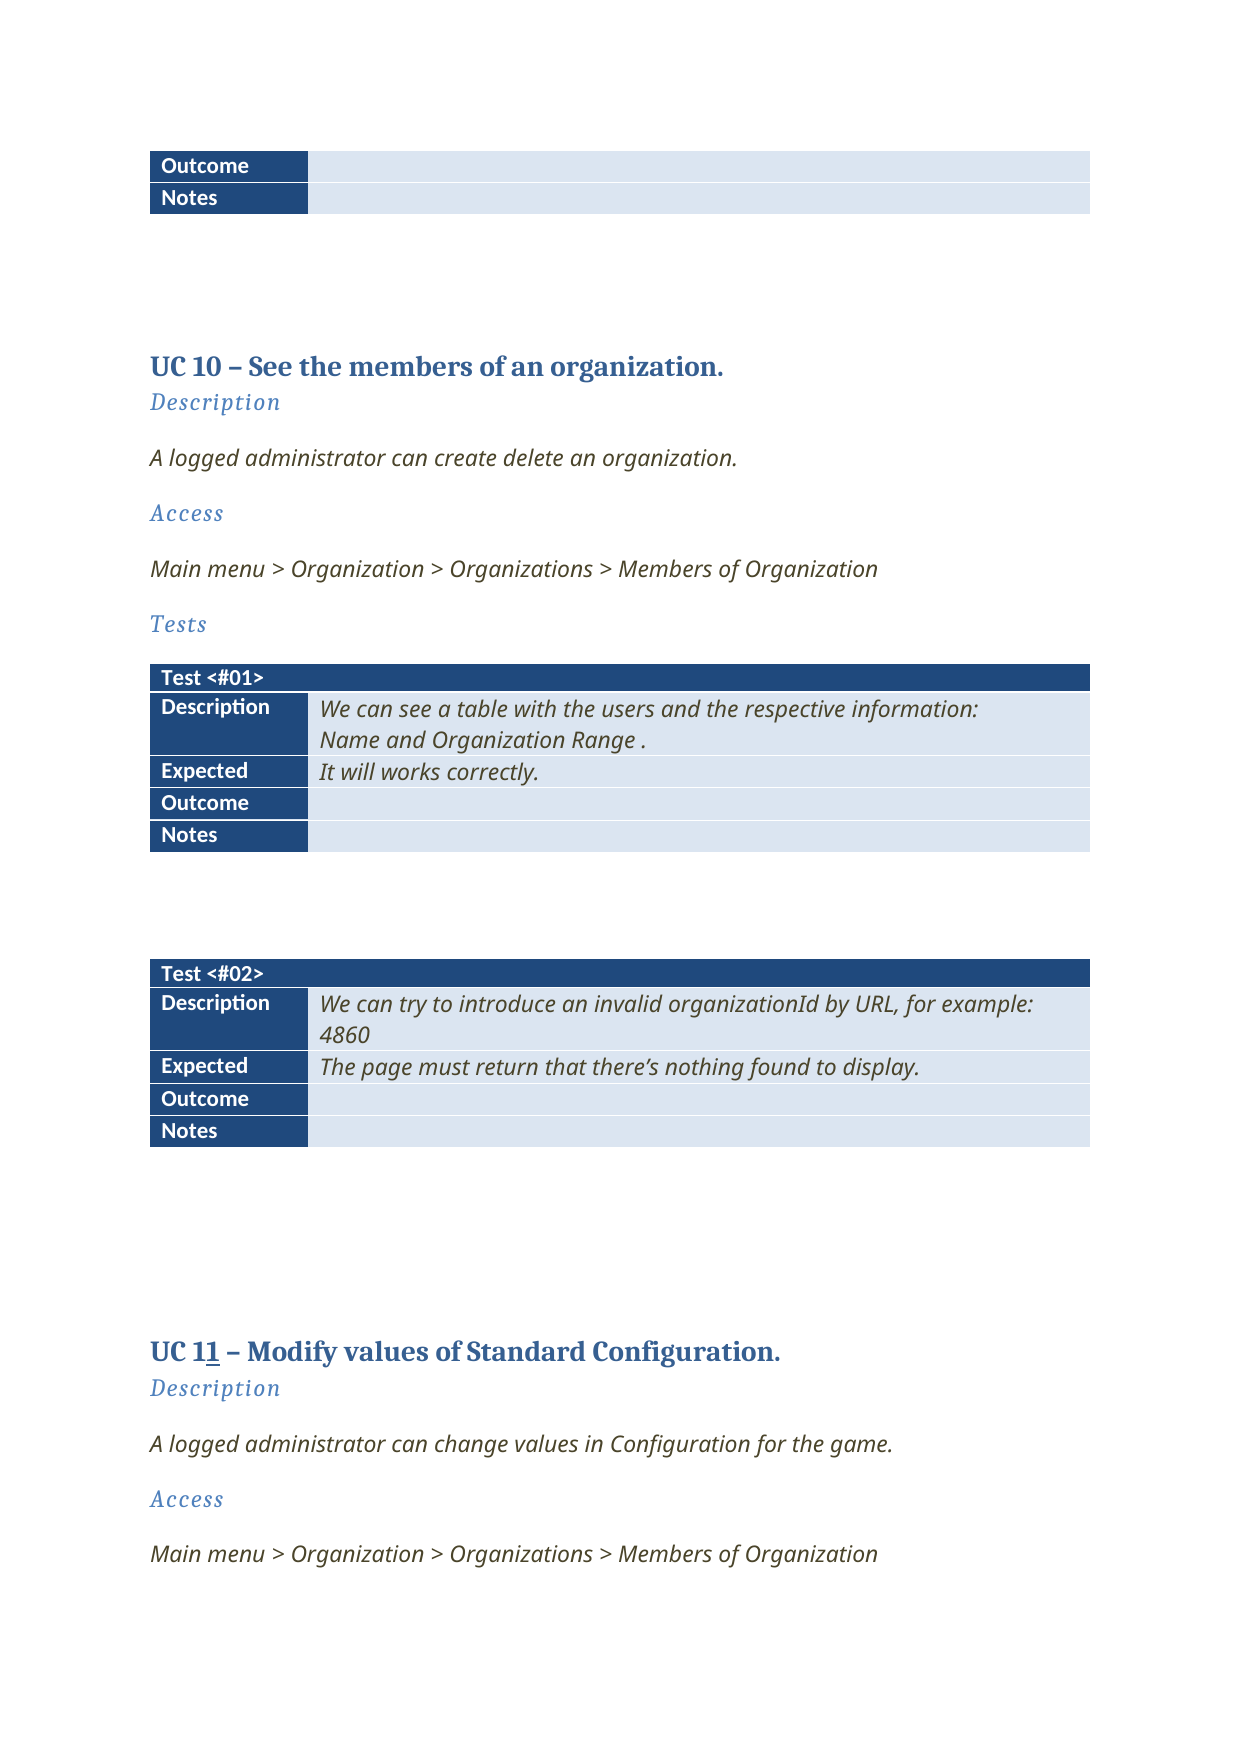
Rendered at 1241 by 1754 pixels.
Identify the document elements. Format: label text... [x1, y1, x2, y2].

table_cell Description [150, 988, 308, 1050]
subtitle Access [150, 1484, 1090, 1513]
table_cell [308, 151, 1090, 182]
table_cell It will works correctly. [308, 756, 1090, 787]
subtitle UC 10 – See the members of an organization. [150, 350, 1090, 383]
table_cell [308, 183, 1090, 214]
text A logged administrator can change values in Configuration for the game. [150, 1428, 1090, 1459]
table_cell [308, 1116, 1090, 1147]
table_cell We can try to introduce an invalid organizationId by URL, for example: 4860 [308, 988, 1090, 1050]
text Main menu > Organization > Organizations > Members of Organization [150, 1538, 1090, 1570]
table_cell Expected [150, 756, 308, 787]
table_cell Notes [150, 821, 308, 852]
table_cell The page must return that there’s nothing found to display. [308, 1051, 1090, 1083]
subtitle Description [150, 1374, 1090, 1403]
table_cell Outcome [150, 151, 308, 182]
subtitle UC 11 – Modify values of Standard Configuration. [150, 1335, 1090, 1369]
table_cell [308, 821, 1090, 852]
table_cell Outcome [150, 1084, 308, 1115]
text A logged administrator can create delete an organization. [150, 442, 1090, 473]
subtitle Description [150, 388, 1090, 417]
table_header Test <#01> [150, 664, 1090, 691]
subtitle Access [150, 499, 1090, 528]
table_cell Notes [150, 1116, 308, 1147]
table_cell Notes [150, 183, 308, 214]
table_cell We can see a table with the users and the respective information: Name and Organization Range . [308, 693, 1090, 755]
table_cell Outcome [150, 788, 308, 819]
table_cell Expected [150, 1051, 308, 1083]
table_cell [308, 788, 1090, 819]
table_cell Description [150, 693, 308, 755]
table_cell [308, 1084, 1090, 1115]
text Main menu > Organization > Organizations > Members of Organization [150, 553, 1090, 584]
subtitle Tests [150, 609, 1090, 638]
table_header Test <#02> [150, 959, 1090, 987]
